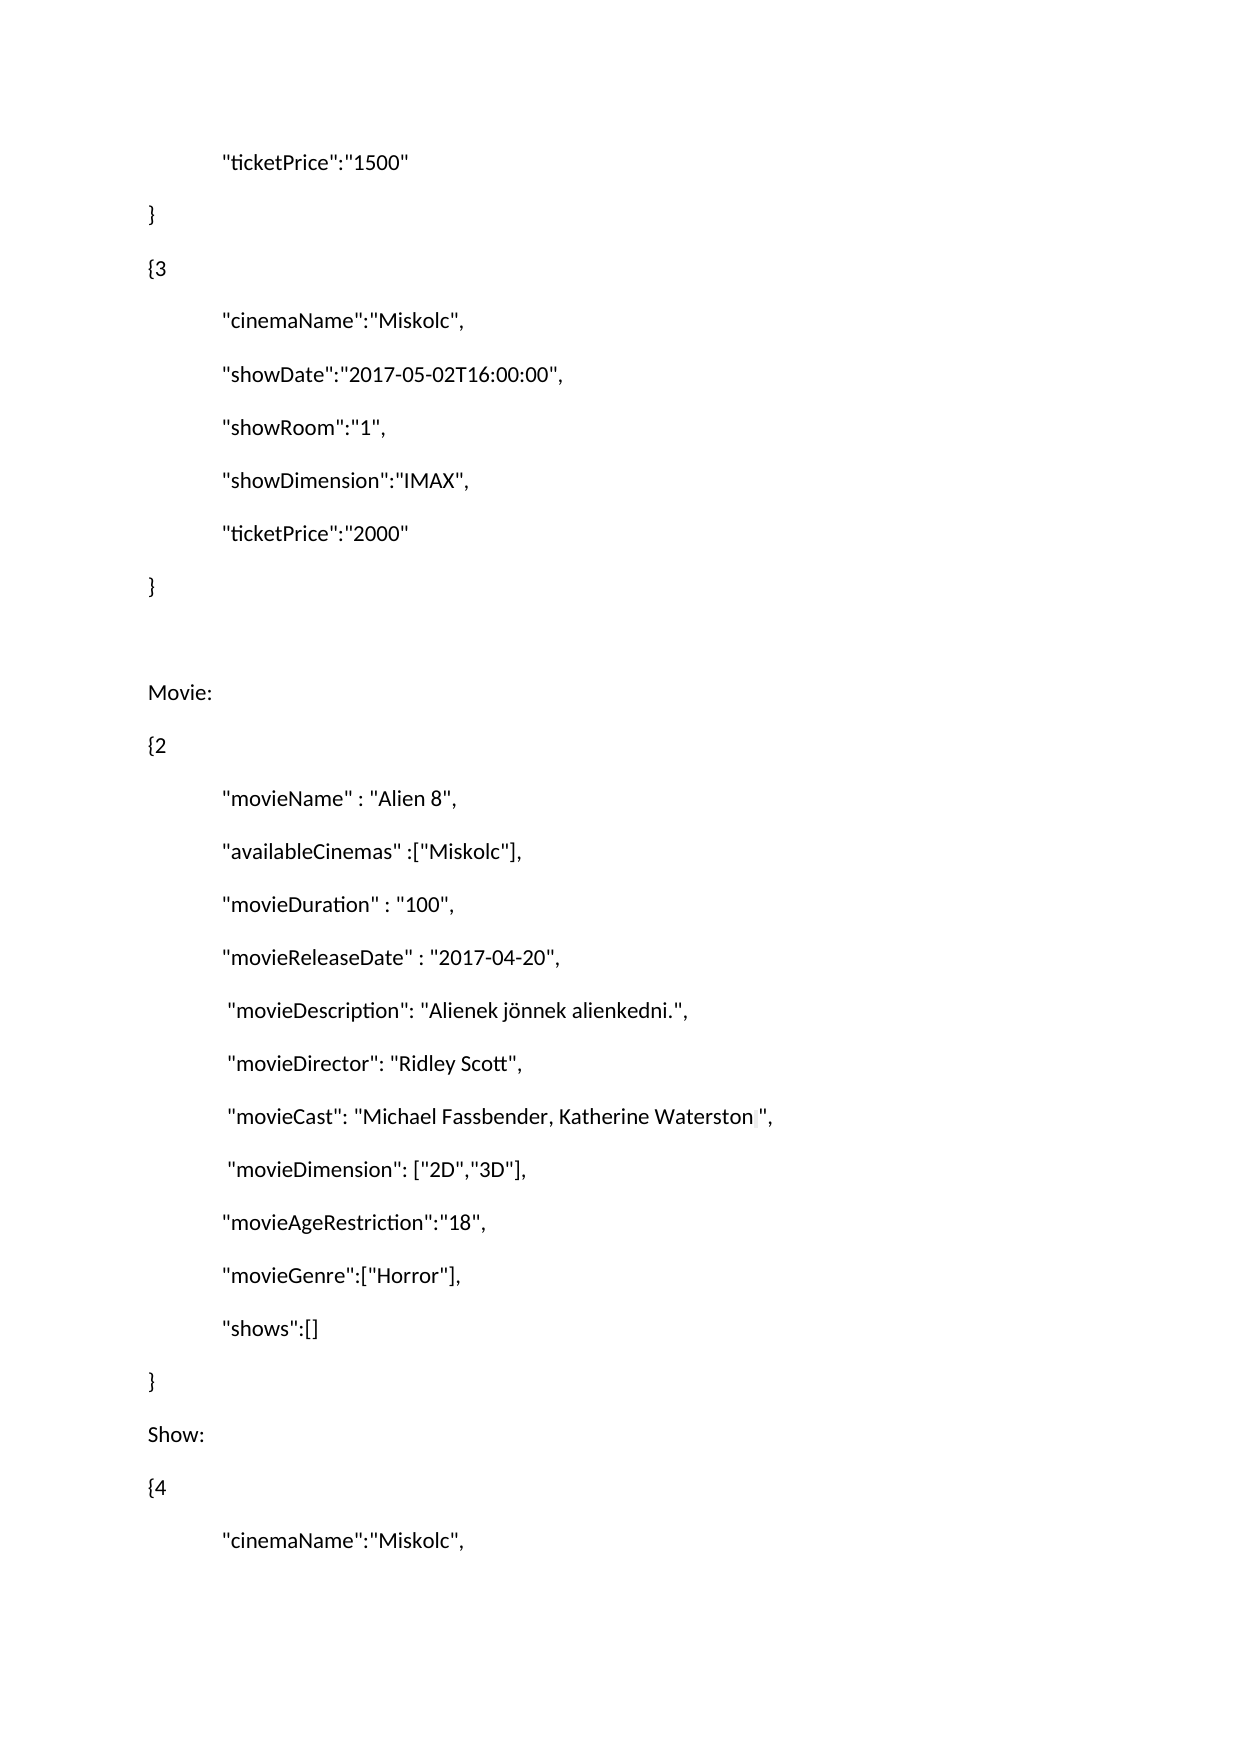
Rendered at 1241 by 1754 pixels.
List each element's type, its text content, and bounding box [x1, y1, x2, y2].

text "movieDirector": "Ridley Scott", [148, 1049, 1093, 1077]
text } [148, 572, 1093, 600]
text "cinemaName":"Miskolc", [148, 307, 1093, 335]
text } [148, 201, 1093, 229]
text "movieGenre":["Horror"], [148, 1261, 1093, 1289]
text "movieDuration" : "100", [148, 890, 1093, 918]
text "movieName" : "Alien 8", [148, 784, 1093, 812]
text "ticketPrice":"1500" [148, 148, 1093, 176]
text Movie: [148, 678, 1093, 706]
text Show: [148, 1420, 1093, 1448]
text "shows":[] [148, 1314, 1093, 1342]
text {4 [148, 1473, 1093, 1501]
text "showDimension":"IMAX", [148, 466, 1093, 494]
text "showDate":"2017-05-02T16:00:00", [148, 360, 1093, 388]
text {2 [148, 731, 1093, 759]
text "movieCast": "Michael Fassbender, Katherine Waterston ", [148, 1102, 1093, 1130]
text "movieDescription": "Alienek jönnek alienkedni.", [148, 996, 1093, 1024]
text "movieAgeRestriction":"18", [148, 1208, 1093, 1236]
text "availableCinemas" :["Miskolc"], [148, 837, 1093, 865]
text "cinemaName":"Miskolc", [148, 1526, 1093, 1554]
text } [148, 1367, 1093, 1395]
text "movieReleaseDate" : "2017-04-20", [148, 943, 1093, 971]
text {3 [148, 254, 1093, 282]
text "movieDimension": ["2D","3D"], [148, 1155, 1093, 1183]
text "ticketPrice":"2000" [148, 519, 1093, 547]
text "showRoom":"1", [148, 413, 1093, 441]
